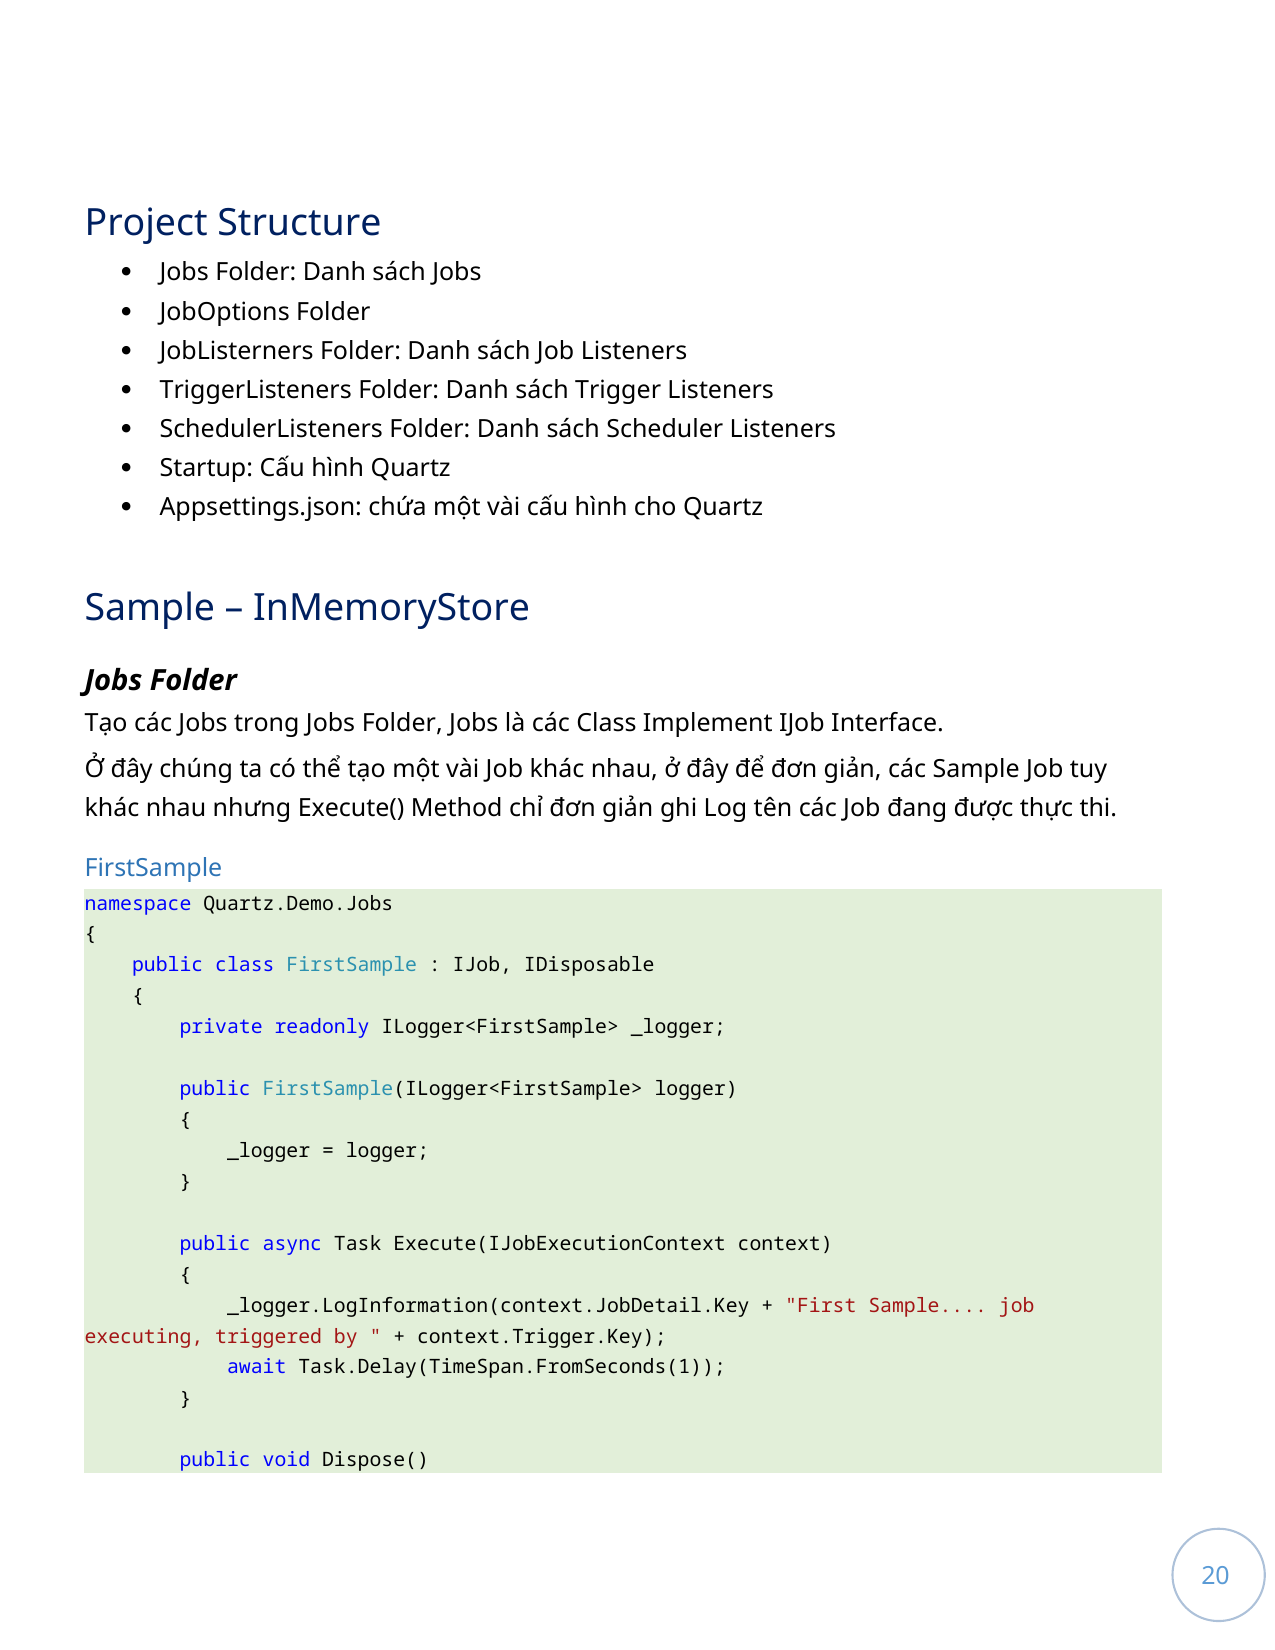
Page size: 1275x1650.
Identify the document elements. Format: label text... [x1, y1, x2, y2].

text public class FirstSample : IJob, IDisposable [84, 951, 1162, 978]
text await Task.Delay(TimeSpan.FromSeconds(1)); [84, 1353, 1162, 1380]
text public void Dispose() [84, 1446, 1162, 1473]
text private readonly ILogger<FirstSample> _logger; [84, 1012, 1162, 1039]
text Tạo các Jobs trong Jobs Folder, Jobs là các Class Implement IJob Interface. [84, 705, 1162, 739]
text public FirstSample(ILogger<FirstSample> logger) [84, 1074, 1162, 1101]
list JobListerners Folder: Danh sách Job Listeners [122, 332, 1162, 366]
text { [84, 920, 1162, 947]
text { [84, 1105, 1162, 1132]
text Ở đây chúng ta có thể tạo một vài Job khác nhau, ở đây để đơn giản, các Sample Job tuy khác nhau nhưng Execute() Method chỉ đơn giản ghi Log tên các Job đang được thực thi. [84, 750, 1162, 824]
list SchedulerListeners Folder: Danh sách Scheduler Listeners [122, 411, 1162, 445]
text { [84, 1260, 1162, 1287]
text public async Task Execute(IJobExecutionContext context) [84, 1229, 1162, 1256]
list JobOptions Folder [122, 293, 1162, 327]
subtitle Project Structure [84, 195, 1162, 246]
subtitle FirstSample [84, 849, 1162, 884]
text _logger = logger; [84, 1136, 1162, 1163]
list Appsettings.json: chứa một vài cấu hình cho Quartz [122, 489, 1162, 523]
list Jobs Folder: Danh sách Jobs [122, 254, 1162, 288]
subtitle Sample – InMemoryStore [84, 580, 1162, 631]
text _logger.LogInformation(context.JobDetail.Key + "First Sample.... job executing, triggered by " + context.Trigger.Key); [84, 1291, 1162, 1349]
text } [84, 1384, 1162, 1411]
subtitle Jobs Folder [84, 659, 1162, 699]
list TriggerListeners Folder: Danh sách Trigger Listeners [122, 372, 1162, 406]
text namespace Quartz.Demo.Jobs [84, 889, 1162, 916]
list Startup: Cấu hình Quartz [122, 450, 1162, 484]
text { [84, 982, 1162, 1008]
text } [84, 1167, 1162, 1194]
